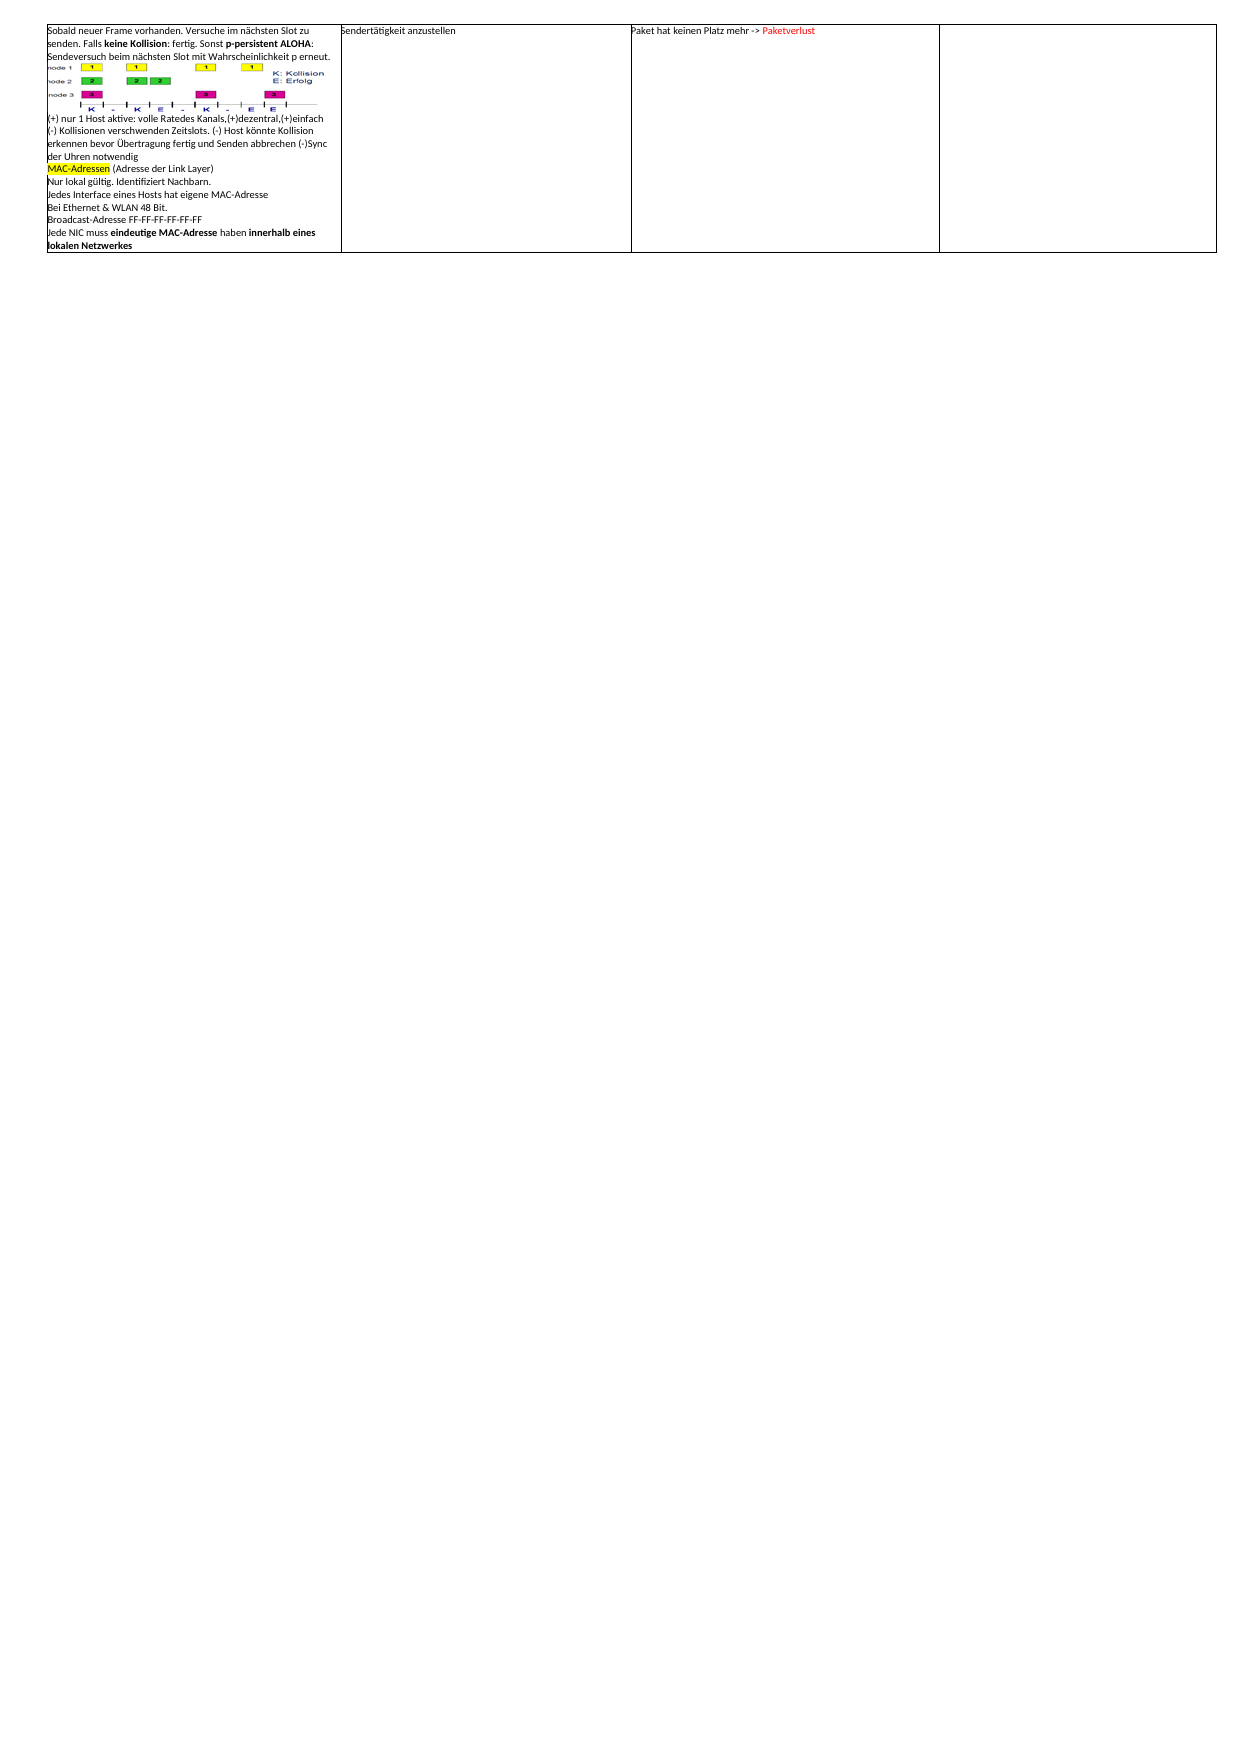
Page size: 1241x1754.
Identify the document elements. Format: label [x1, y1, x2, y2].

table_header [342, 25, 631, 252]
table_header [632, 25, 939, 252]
picture [47, 62, 324, 112]
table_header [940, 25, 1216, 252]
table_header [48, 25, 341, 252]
